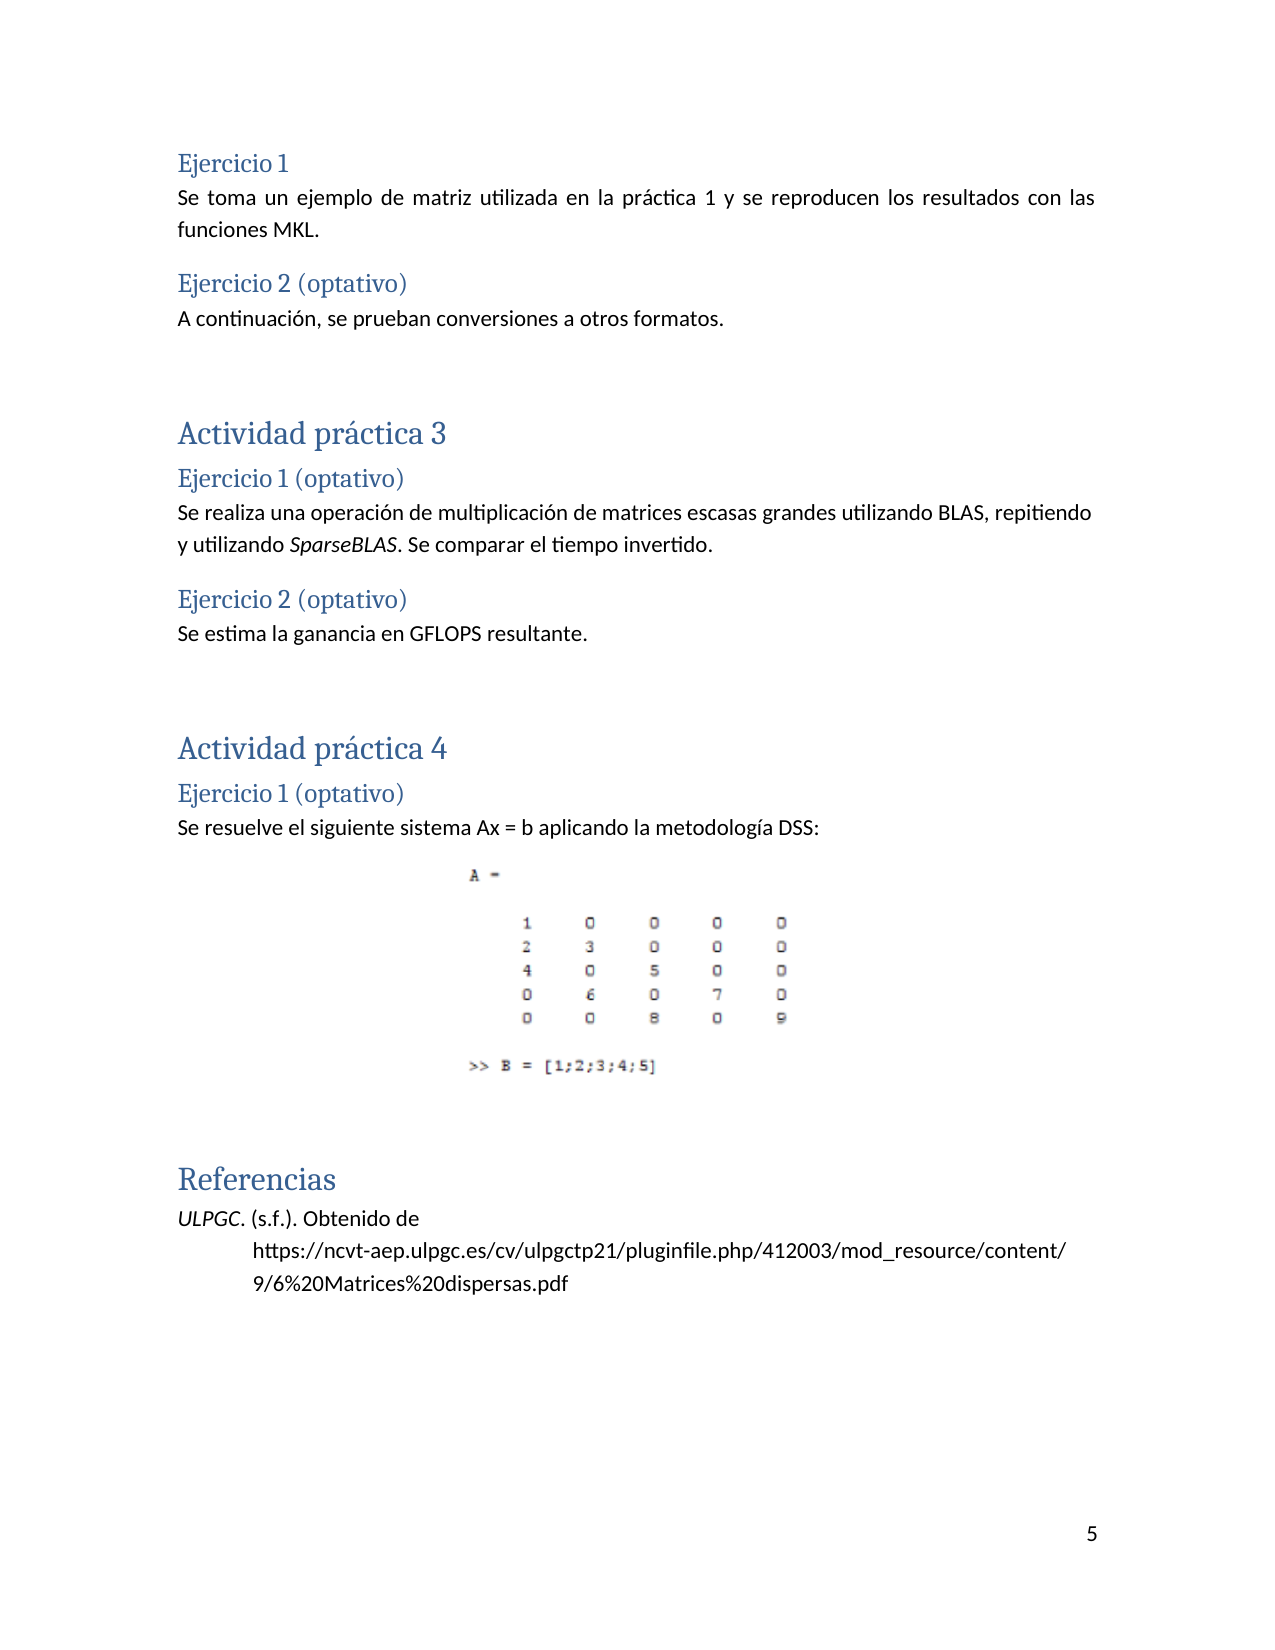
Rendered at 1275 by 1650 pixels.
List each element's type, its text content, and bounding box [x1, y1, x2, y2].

subtitle Actividad práctica 3 [177, 414, 1098, 453]
text Se resuelve el siguiente sistema Ax = b aplicando la metodología DSS: [177, 813, 1098, 842]
subtitle Ejercicio 1 (optativo) [177, 778, 1098, 809]
subtitle Ejercicio 2 (optativo) [177, 584, 1098, 615]
subtitle Ejercicio 1 [177, 148, 1098, 179]
text Se estima la ganancia en GFLOPS resultante. [177, 619, 1098, 647]
text Se toma un ejemplo de matriz utilizada en la práctica 1 y se reproducen los resultados con las funciones MKL. [177, 183, 1098, 243]
text Se realiza una operación de multiplicación de matrices escasas grandes utilizando BLAS, repitiendo y utilizando SparseBLAS. Se comparar el tiempo invertido. [177, 498, 1098, 559]
text A continuación, se prueban conversiones a otros formatos. [177, 304, 1098, 332]
subtitle Ejercicio 2 (optativo) [177, 268, 1098, 300]
subtitle Ejercicio 1 (optativo) [177, 463, 1098, 494]
subtitle Actividad práctica 4 [177, 729, 1098, 768]
picture [468, 866, 807, 1078]
